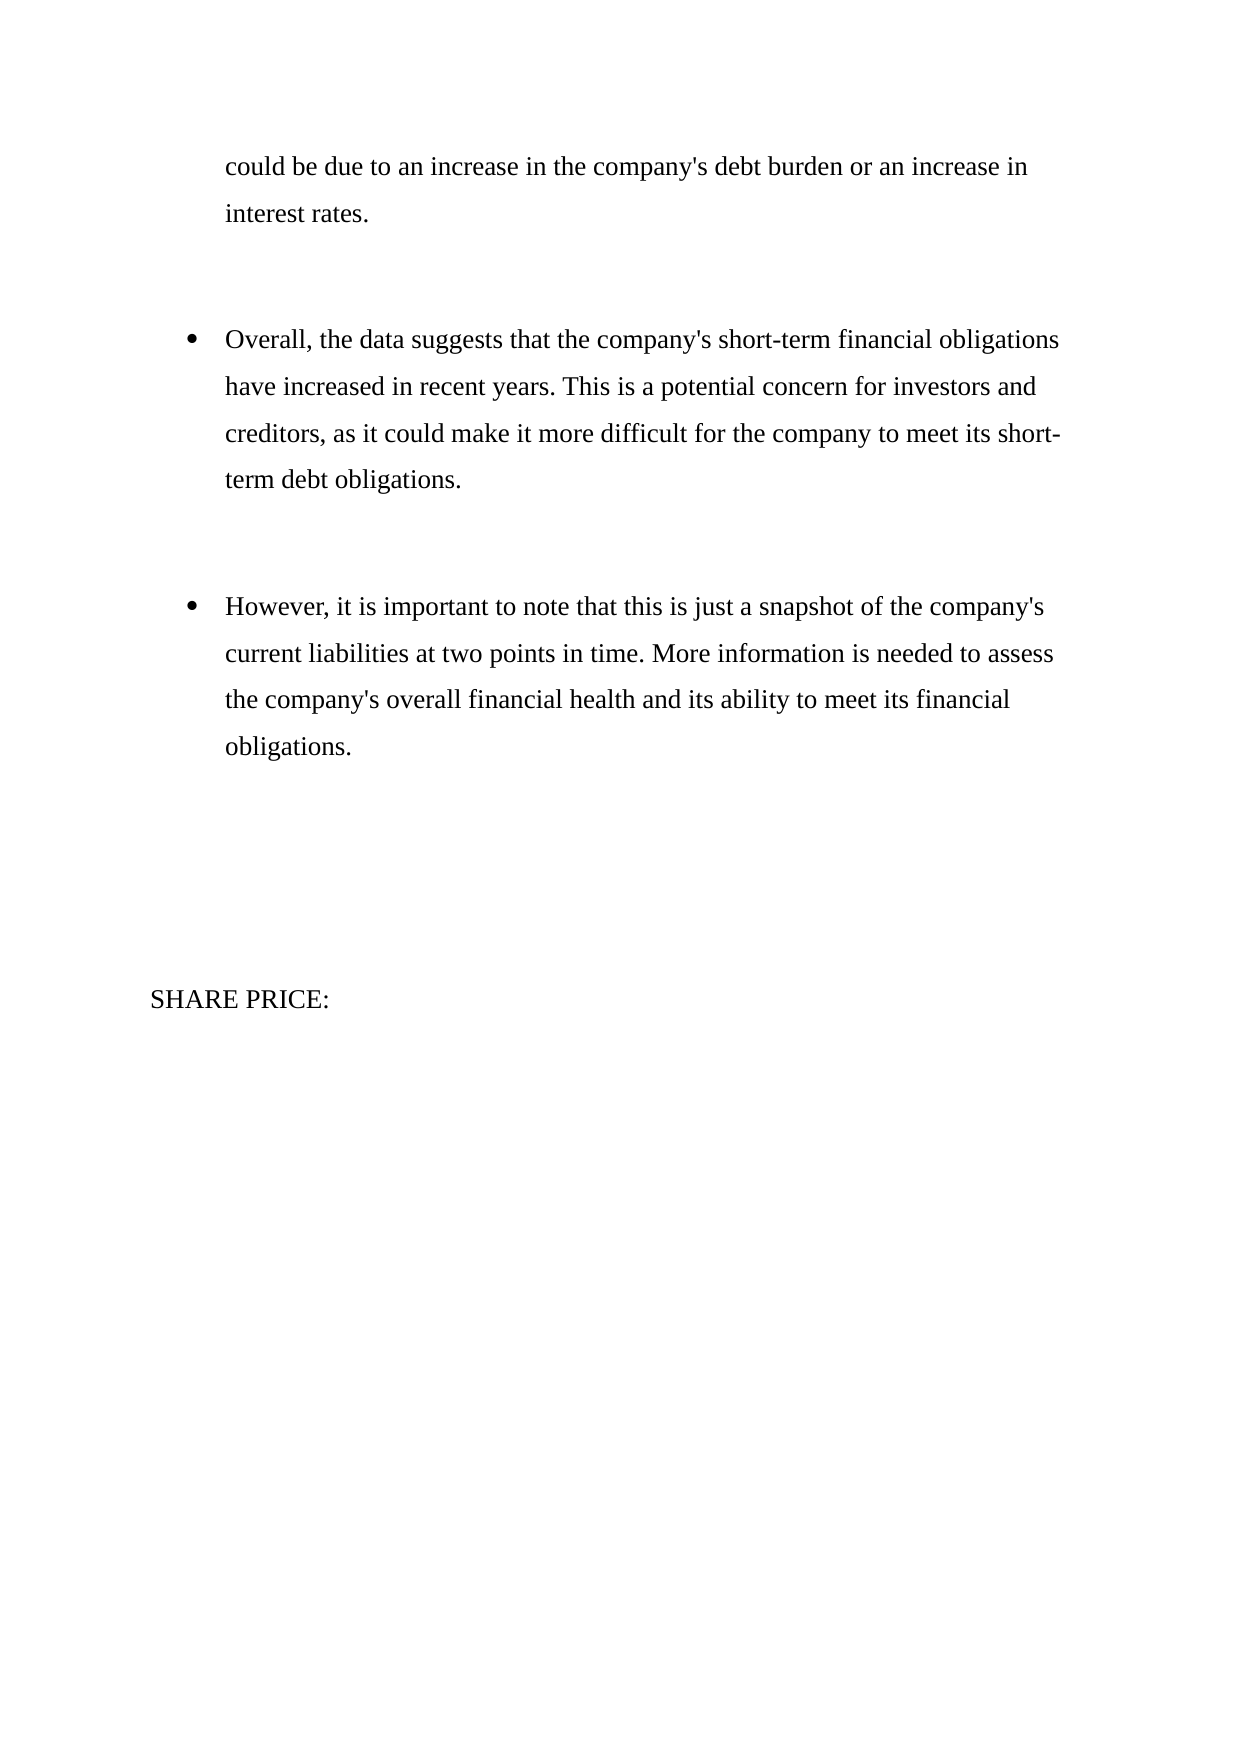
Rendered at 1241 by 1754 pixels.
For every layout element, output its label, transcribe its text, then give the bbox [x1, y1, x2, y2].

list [187, 150, 1090, 228]
list However, it is important to note that this is just a snapshot of the company's current liabilities at two points in time. More information is needed to assess the company's overall financial health and its ability to meet its financial obligations. [187, 590, 1090, 761]
text SHARE PRICE: [150, 983, 1090, 1015]
list Overall, the data suggests that the company's short-term financial obligations have increased in recent years. This is a potential concern for investors and creditors, as it could make it more difficult for the company to meet its short-term debt obligations. [187, 323, 1090, 494]
